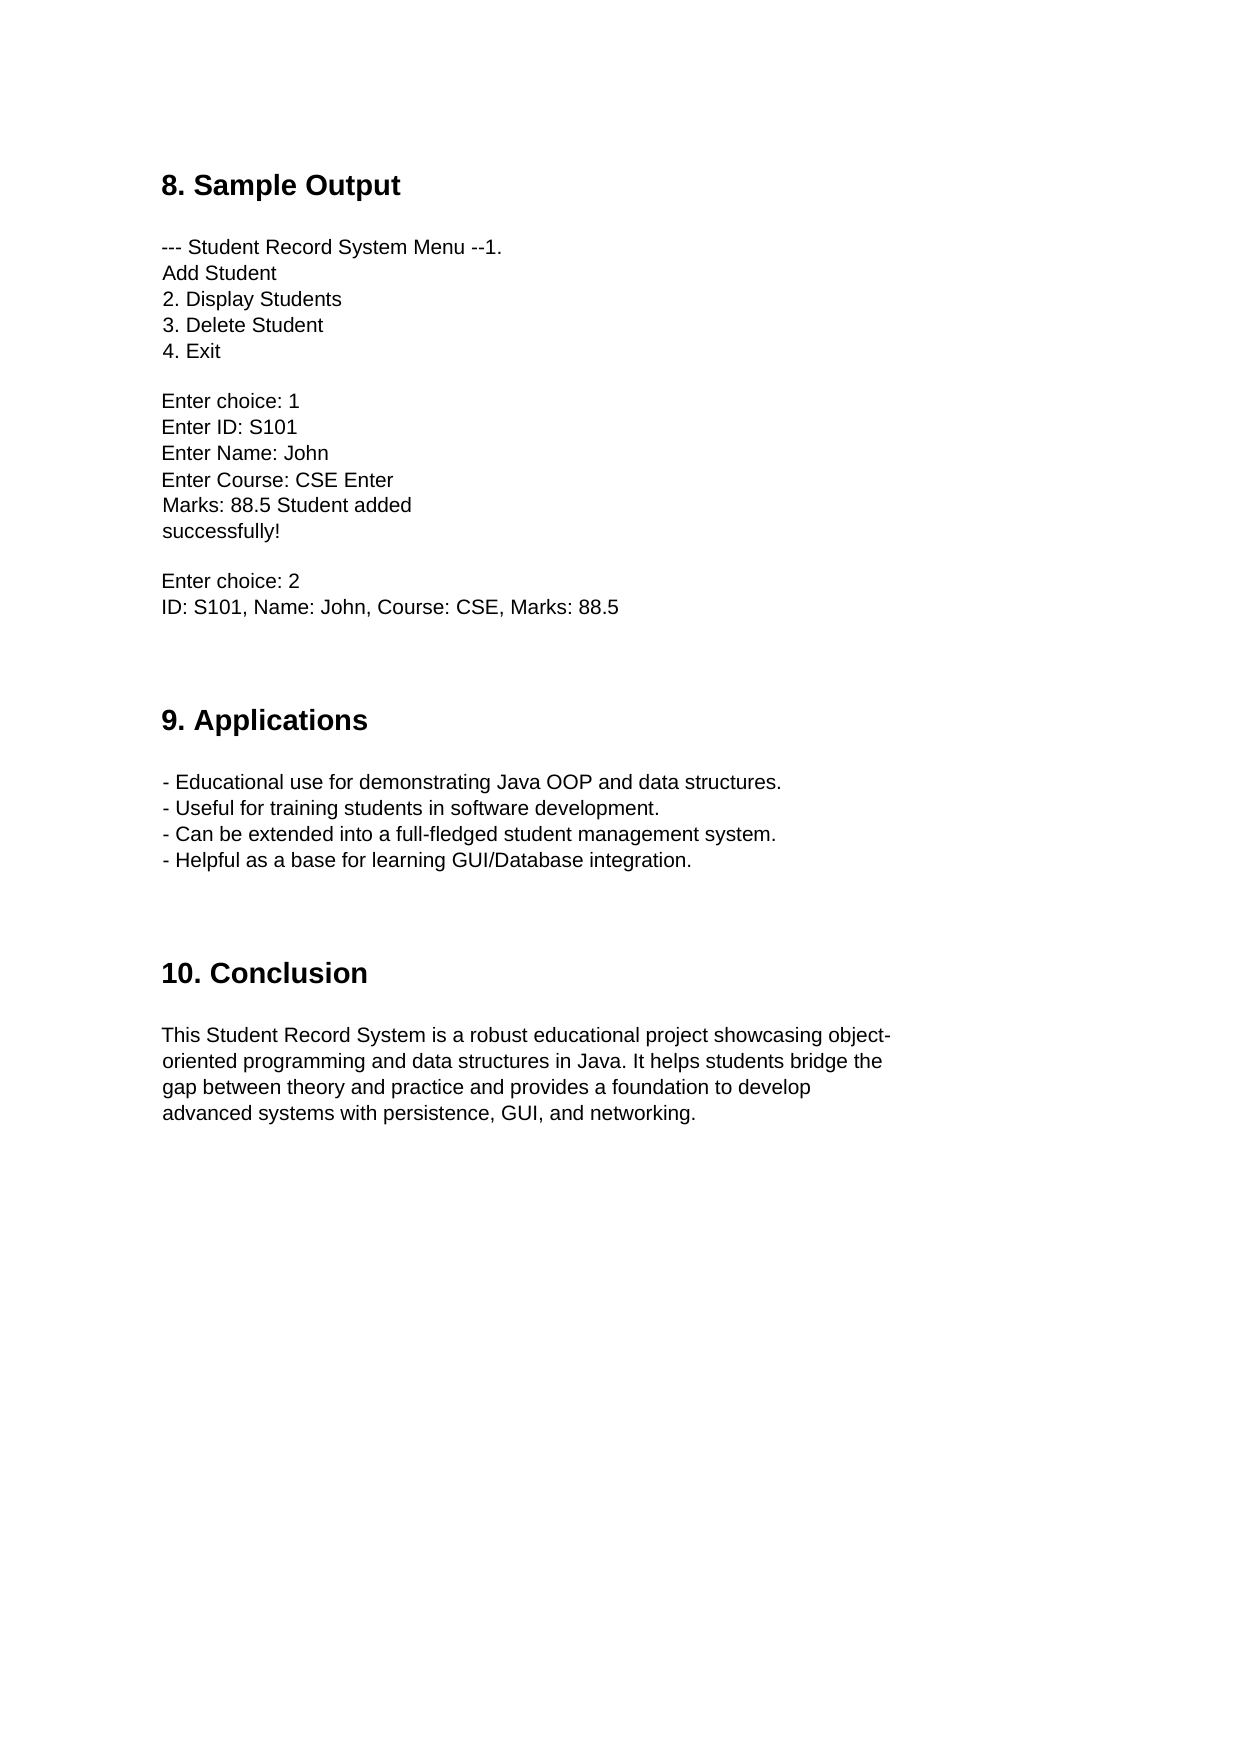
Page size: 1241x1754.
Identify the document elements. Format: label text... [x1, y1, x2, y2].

text Enter ID: S101 [161, 415, 905, 439]
list Educational use for demonstrating Java OOP and data structures. [162, 770, 905, 794]
text Enter choice: 2 [161, 569, 905, 593]
list Can be extended into a full-fledged student management system. [162, 822, 905, 846]
list Exit [162, 339, 905, 363]
text Enter Name: John [161, 441, 905, 465]
text --- Student Record System Menu --1. Add Student [161, 235, 511, 285]
text Enter choice: 1 [161, 389, 905, 413]
list Display Students [162, 287, 905, 311]
subtitle Sample Output [161, 168, 1054, 202]
text ID: S101, Name: John, Course: CSE, Marks: 88.5 [161, 595, 905, 619]
text This Student Record System is a robust educational project showcasing object-oriented programming and data structures in Java. It helps students bridge the gap between theory and practice and provides a foundation to develop advanced systems with persistence, GUI, and networking. [161, 1023, 905, 1124]
list Helpful as a base for learning GUI/Database integration. [162, 848, 905, 872]
text Enter Course: CSE Enter Marks: 88.5 Student added successfully! [161, 467, 422, 543]
list Useful for training students in software development. [162, 796, 905, 820]
list Delete Student [162, 313, 905, 337]
subtitle Applications [161, 703, 1054, 737]
subtitle Conclusion [161, 956, 1054, 990]
